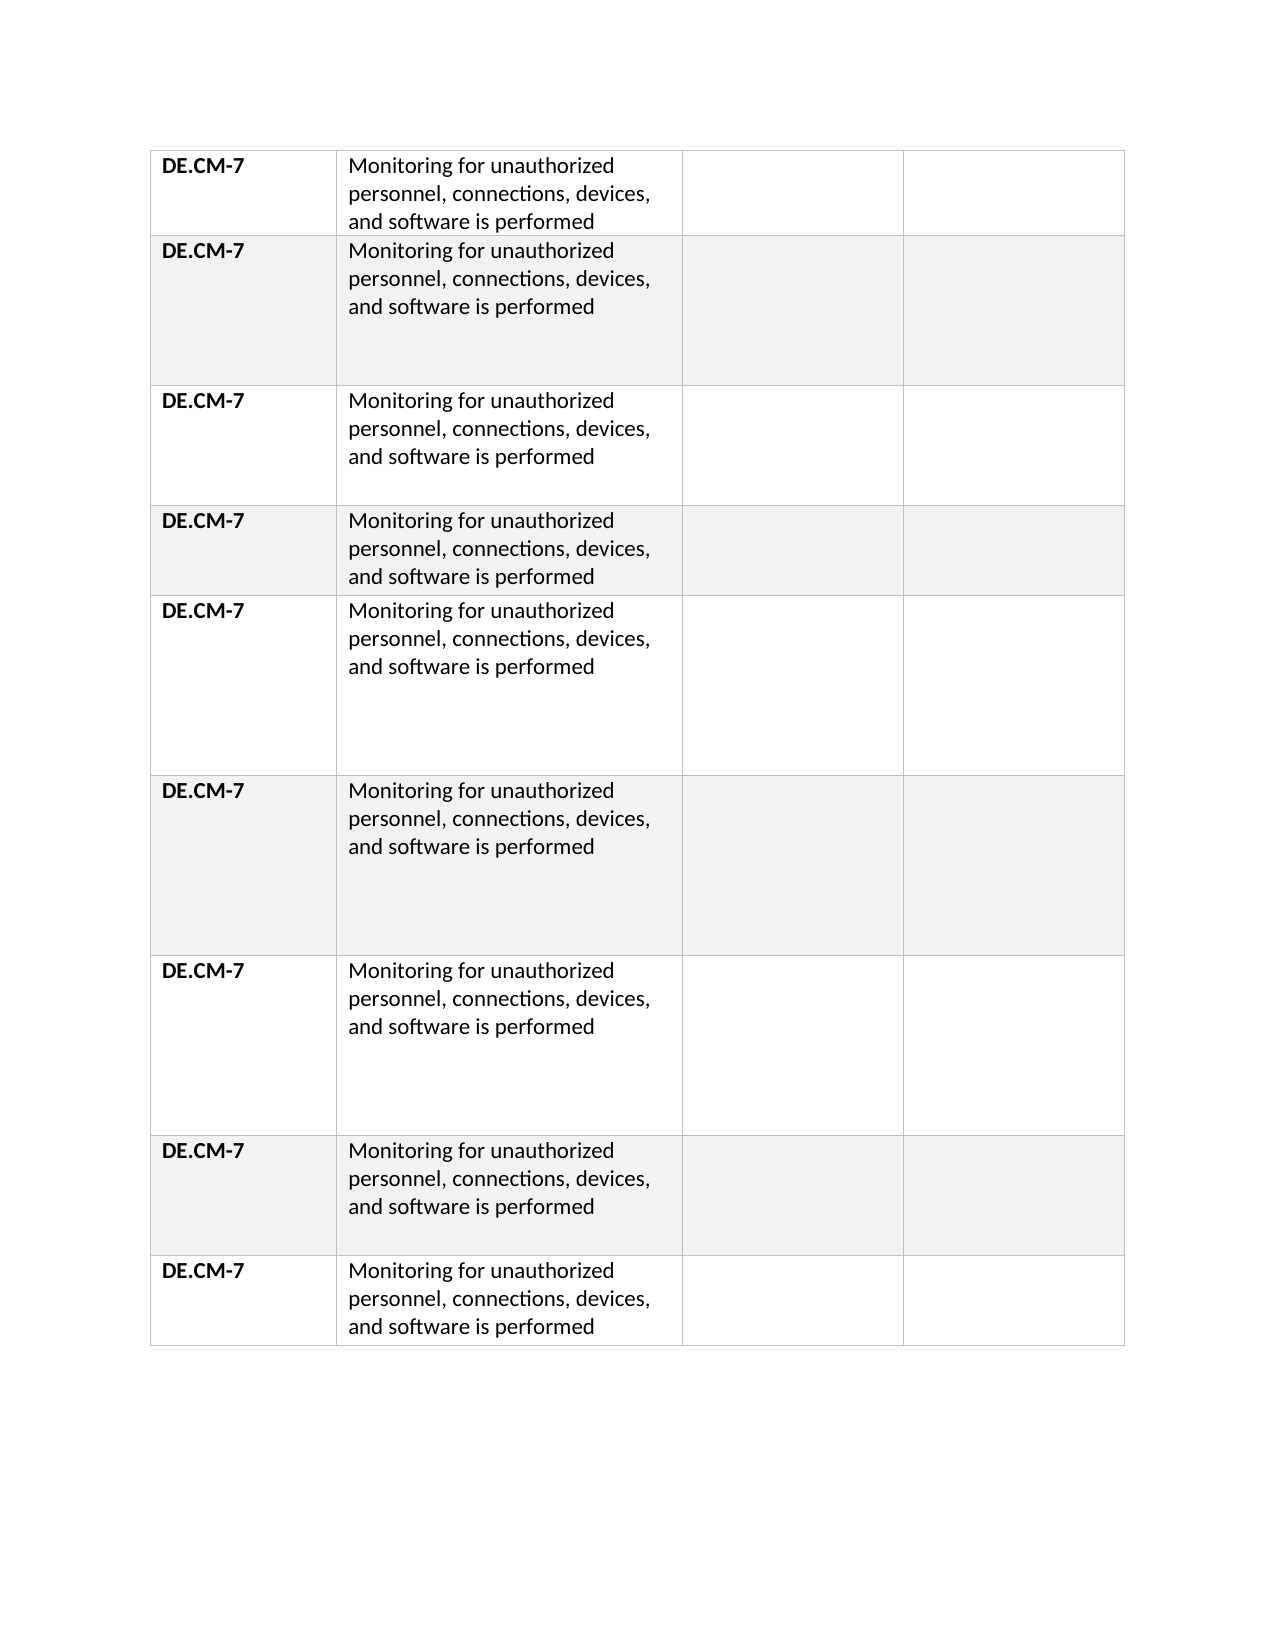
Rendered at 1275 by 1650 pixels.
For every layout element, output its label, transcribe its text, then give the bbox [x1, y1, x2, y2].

table_cell DE.CM-7 [151, 1256, 336, 1345]
table_cell [904, 1136, 1124, 1255]
table_cell [683, 956, 903, 1135]
table_cell Monitoring for unauthorized personnel, connections, devices, and software is performed [337, 956, 682, 1135]
table_cell DE.CM-7 [151, 1136, 336, 1255]
table_cell [904, 151, 1124, 235]
table_cell Monitoring for unauthorized personnel, connections, devices, and software is performed [337, 596, 682, 775]
table_cell [904, 1256, 1124, 1345]
table_cell DE.CM-7 [151, 596, 336, 775]
table_cell DE.CM-7 [151, 506, 336, 595]
table_cell [904, 776, 1124, 955]
table_cell DE.CM-7 [151, 776, 336, 955]
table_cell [337, 1256, 682, 1345]
table_cell [683, 776, 903, 955]
table_cell [904, 506, 1124, 595]
table_cell Monitoring for unauthorized personnel, connections, devices, and software is performed [337, 506, 682, 595]
table_cell [683, 386, 903, 505]
table_cell [683, 1136, 903, 1255]
table_cell [683, 506, 903, 595]
table_cell [683, 236, 903, 385]
table_cell [904, 956, 1124, 1135]
table_cell DE.CM-7 [151, 386, 336, 505]
table_cell DE.CM-7 [151, 236, 336, 385]
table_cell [337, 1136, 682, 1255]
table_cell [683, 1256, 903, 1345]
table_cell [337, 236, 682, 385]
table_cell [904, 236, 1124, 385]
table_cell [337, 151, 682, 235]
table_cell Monitoring for unauthorized personnel, connections, devices, and software is performed [337, 776, 682, 955]
table_cell Monitoring for unauthorized personnel, connections, devices, and software is performed [337, 386, 682, 505]
table_cell [683, 596, 903, 775]
table_cell [904, 386, 1124, 505]
table_cell [904, 596, 1124, 775]
table_cell DE.CM-7 [151, 956, 336, 1135]
table_cell [683, 151, 903, 235]
table_cell DE.CM-7 [151, 151, 336, 235]
